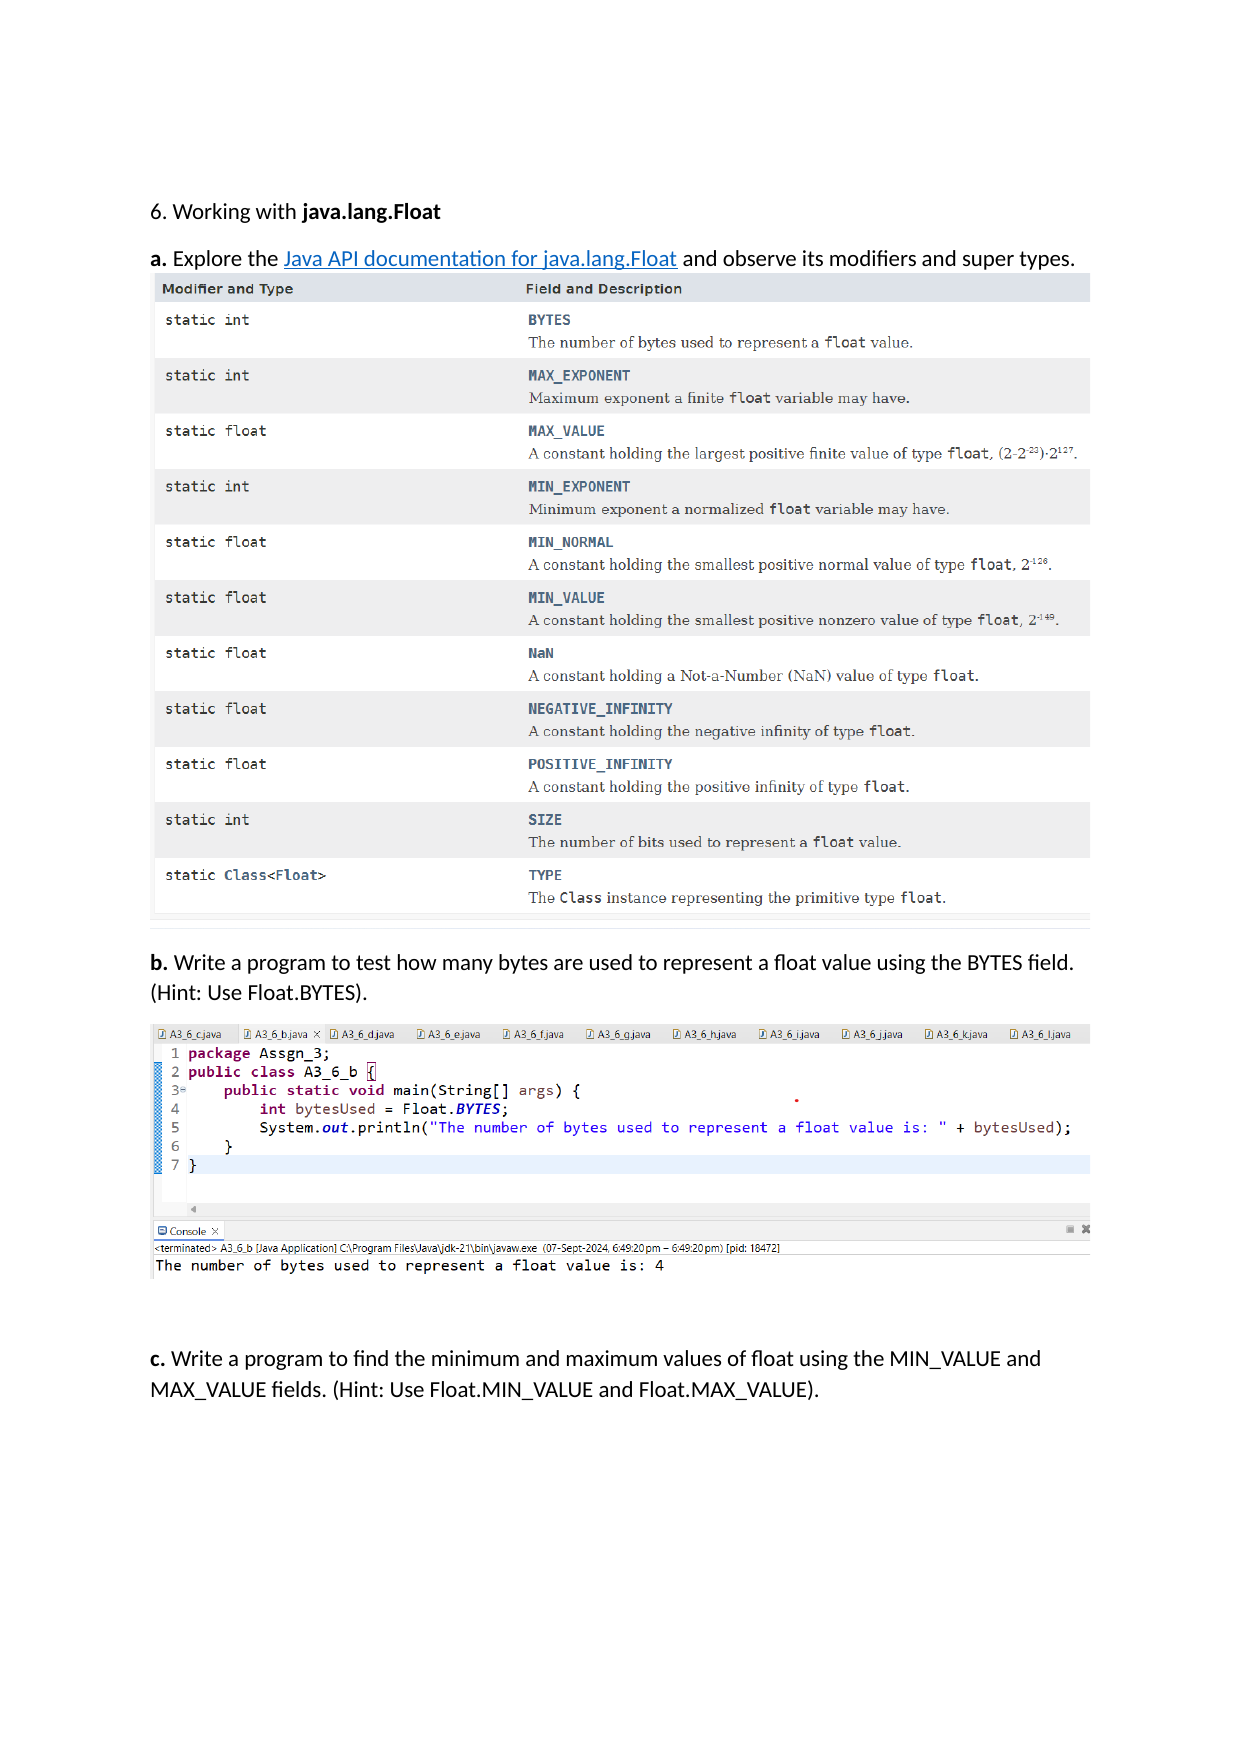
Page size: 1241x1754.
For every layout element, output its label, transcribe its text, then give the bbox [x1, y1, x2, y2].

text c. Write a program to find the minimum and maximum values of float using the MIN_VALUE and MAX_VALUE fields. (Hint: Use Float.MIN_VALUE and Float.MAX_VALUE). [150, 1344, 1090, 1403]
picture [150, 273, 1091, 929]
text b. Write a program to test how many bytes are used to represent a float value using the BYTES field. (Hint: Use Float.BYTES). [150, 948, 1090, 1006]
text a. Explore the Java API documentation for java.lang.Float and observe its modifiers and super types. [150, 244, 1090, 273]
text 6. Working with java.lang.Float [150, 197, 1090, 225]
picture [150, 1024, 1091, 1279]
